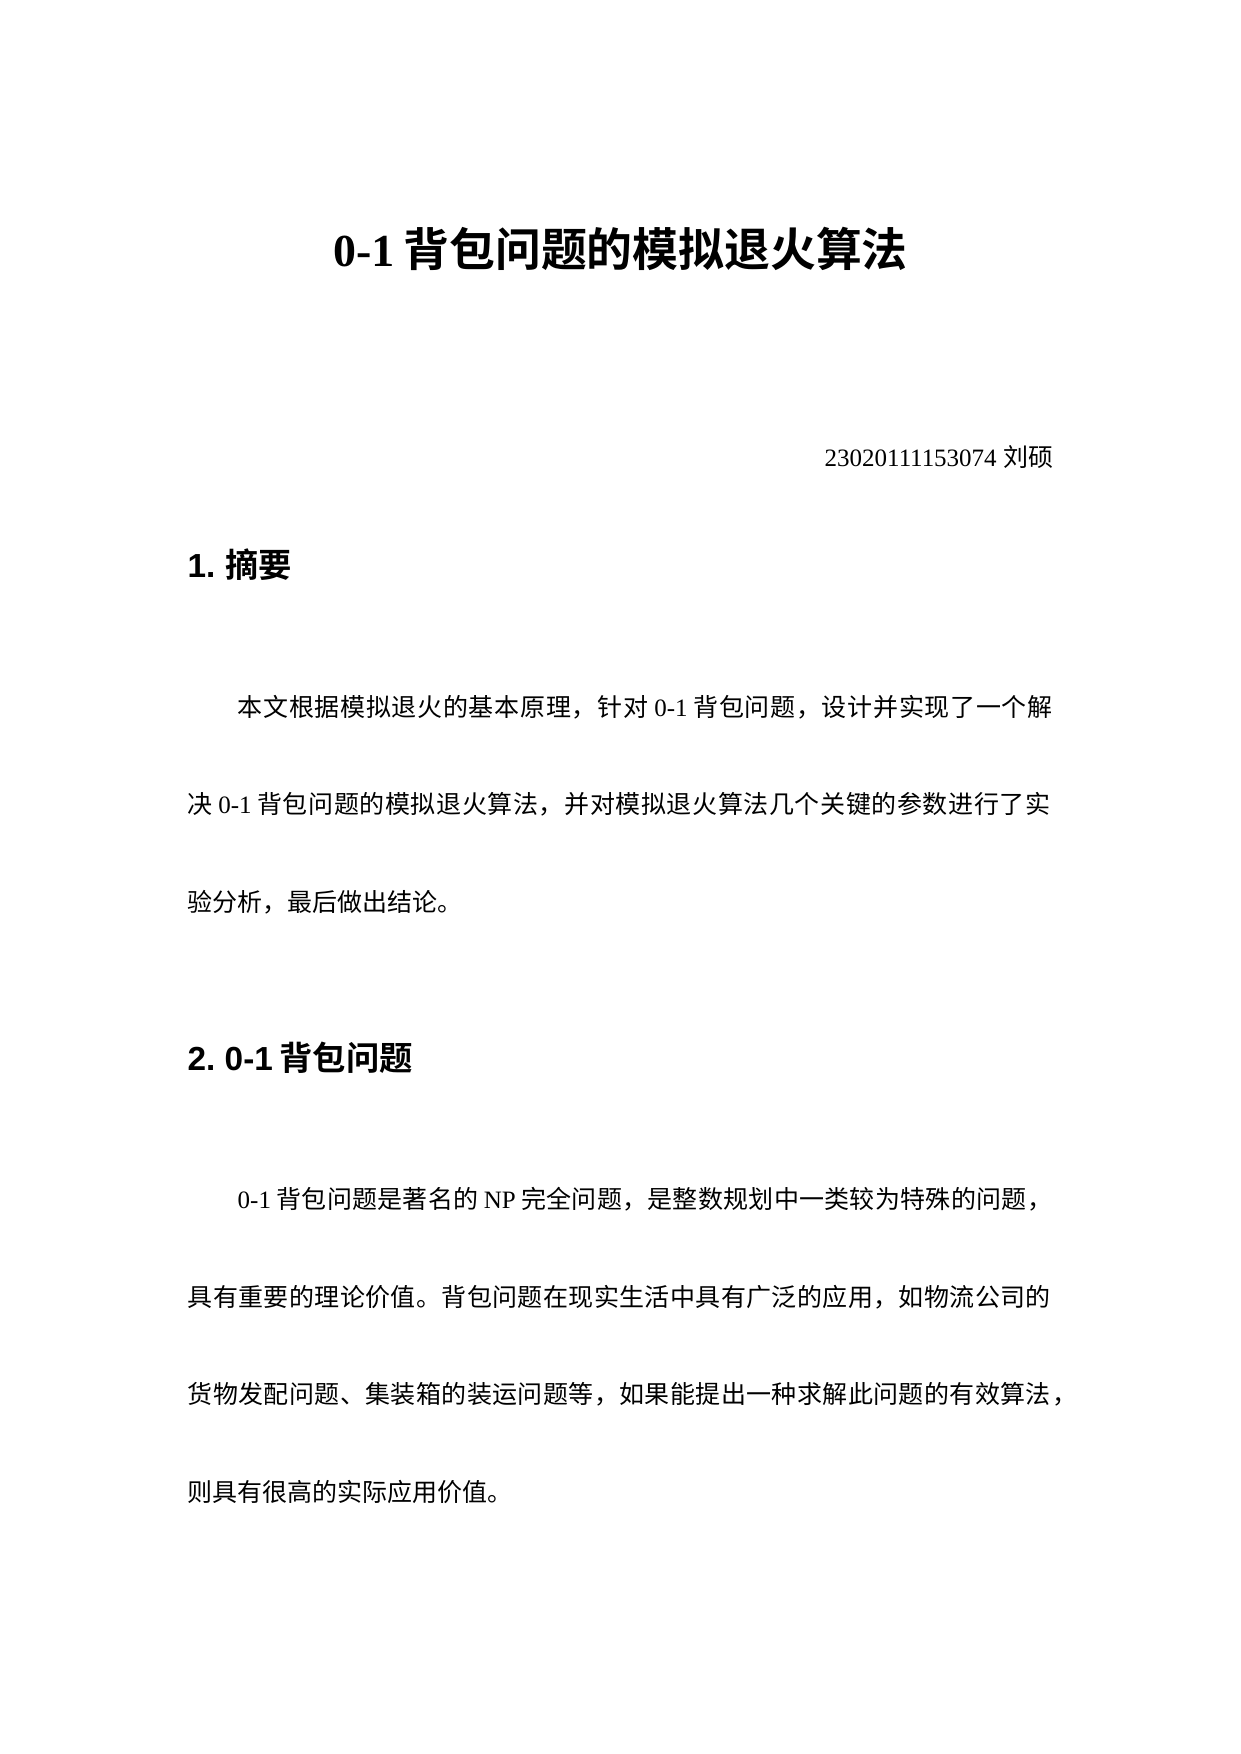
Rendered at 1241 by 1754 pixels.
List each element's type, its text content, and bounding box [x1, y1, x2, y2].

text 0-1背包问题是著名的NP完全问题，是整数规划中一类较为特殊的问题，具有重要的理论价值。背包问题在现实生活中具有广泛的应用，如物流公司的货物发配问题、集装箱的装运问题等，如果能提出一种求解此问题的有效算法，则具有很高的实际应用价值。 [187, 1165, 1053, 1523]
text 23020111153074 刘硕 [187, 423, 1053, 488]
subtitle 0-1背包问题的模拟退火算法 [187, 197, 1053, 295]
subtitle 2. 0-1背包问题 [187, 1023, 1053, 1088]
subtitle 摘要 [187, 531, 1053, 596]
text 本文根据模拟退火的基本原理，针对0-1背包问题，设计并实现了一个解决0-1背包问题的模拟退火算法，并对模拟退火算法几个关键的参数进行了实验分析，最后做出结论。 [187, 673, 1053, 933]
